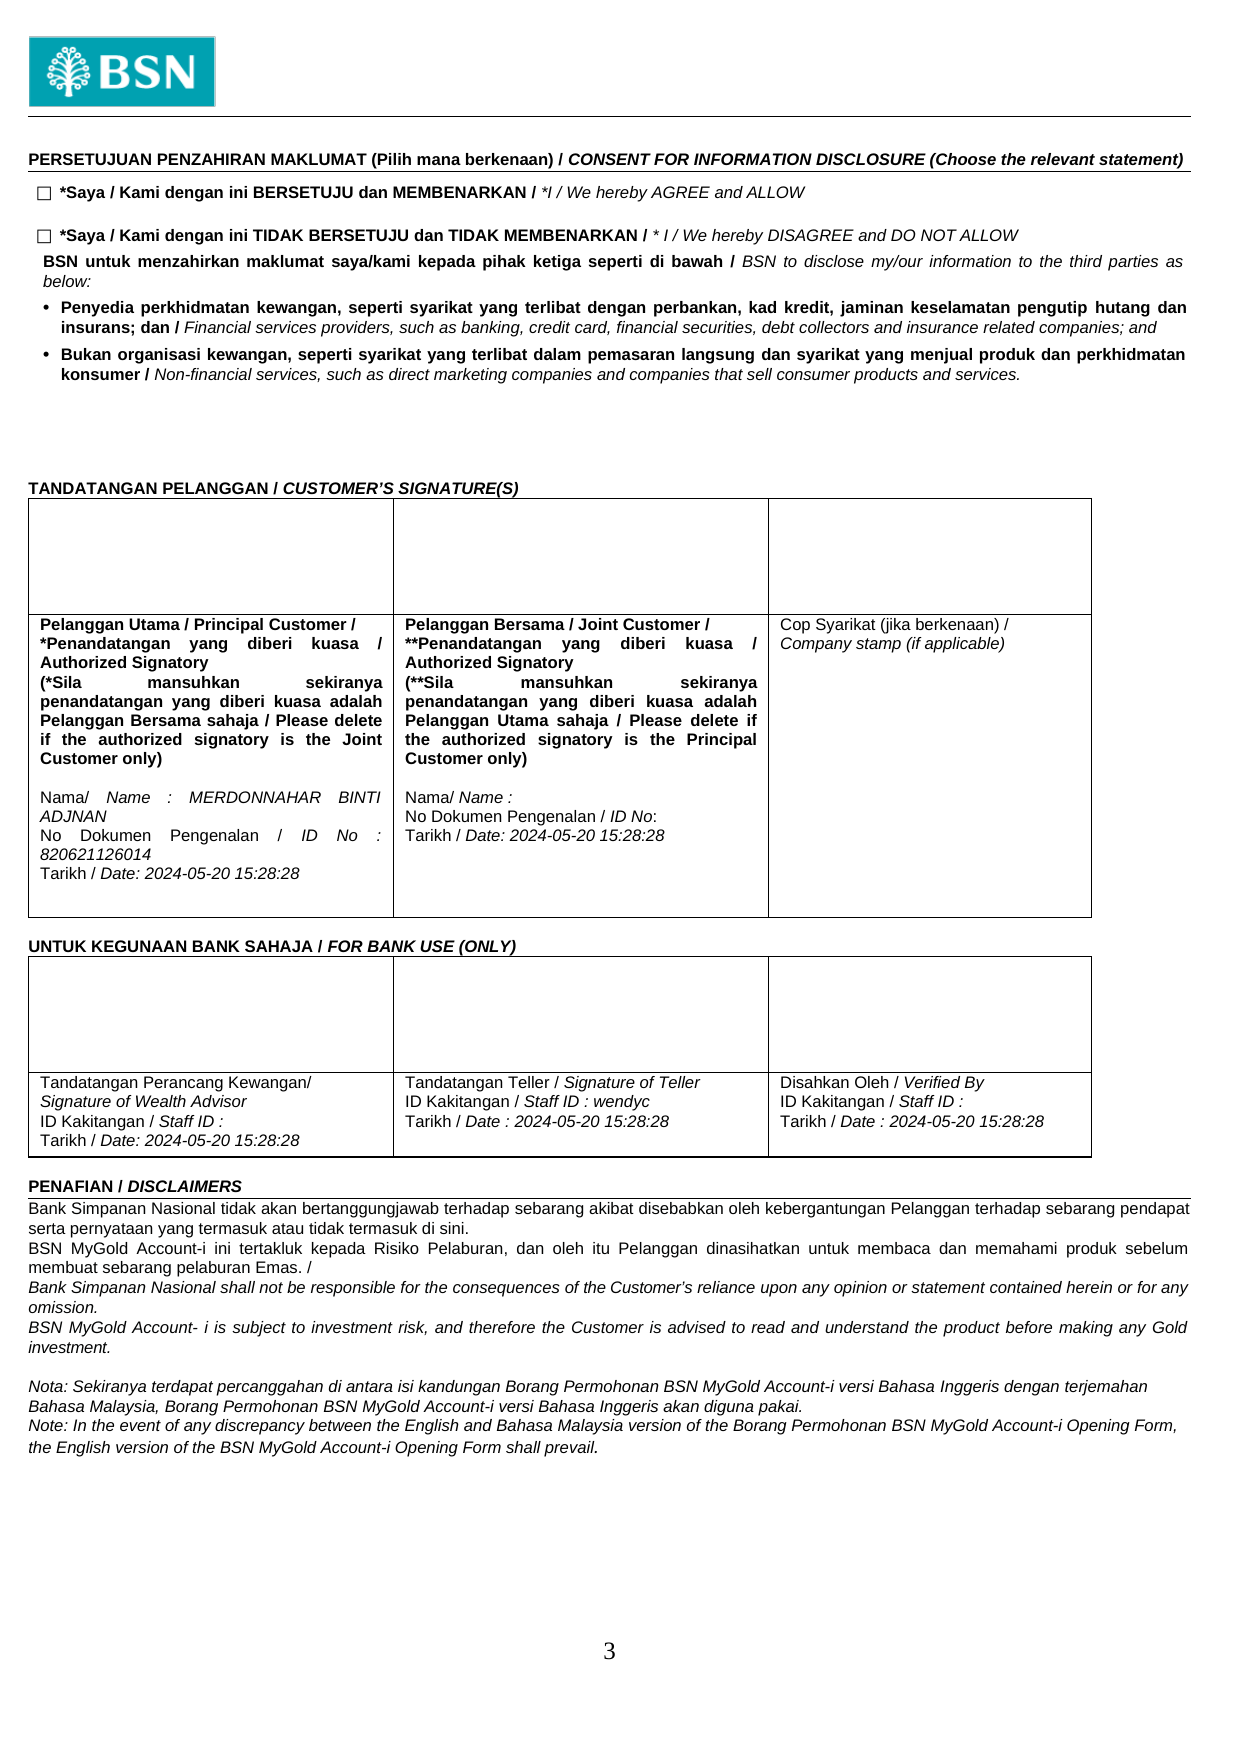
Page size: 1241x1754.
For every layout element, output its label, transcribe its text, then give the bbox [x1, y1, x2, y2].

picture [28, 30, 227, 114]
text BSN MyGold Account- i is subject to investment risk, and therefore the Customer is advised to read and understand the product before making any Gold investment. [28, 1318, 1190, 1357]
list Bukan organisasi kewangan, seperti syarikat yang terlibat dalam pemasaran langsung dan syarikat yang menjual produk dan perkhidmatan konsumer / Non-financial services, such as direct marketing companies and companies that sell consumer products and services. [43, 344, 1187, 384]
text PERSETUJUAN PENZAHIRAN MAKLUMAT (Pilih mana berkenaan) / CONSENT FOR INFORMATION DISCLOSURE (Choose the relevant statement) [28, 150, 1191, 171]
text Note: In the event of any discrepancy between the English and Bahasa Malaysia version of the Borang Permohonan BSN MyGold Account-i Opening Form, the English version of the BSN MyGold Account-i Opening Form shall prevail. [28, 1416, 1187, 1459]
table_cell Pelanggan Bersama / Joint Customer / **Penandatangan yang diberi kuasa / Authorized Signatory (**Sila mansuhkan sekiranya penandatangan yang diberi kuasa adalah Pelanggan Utama sahaja / Please delete if the authorized signatory is the Principal Customer only) Nama/ Name : No Dokumen Pengenalan / ID No: Tarikh / Date: 2024-05-20 15:28:28 [394, 615, 768, 917]
text Bank Simpanan Nasional shall not be responsible for the consequences of the Customer’s reliance upon any opinion or statement contained herein or for any omission. [28, 1278, 1190, 1317]
table_cell Tandatangan Perancang Kewangan/ Signature of Wealth Advisor ID Kakitangan / Staff ID : Tarikh / Date: 2024-05-20 15:28:28 [29, 1073, 393, 1156]
list *Saya / Kami dengan ini TIDAK BERSETUJU dan TIDAK MEMBENARKAN / * I / We hereby DISAGREE and DO NOT ALLOW [36, 222, 1191, 246]
list Penyedia perkhidmatan kewangan, seperti syarikat yang terlibat dengan perbankan, kad kredit, jaminan keselamatan pengutip hutang dan insurans; dan / Financial services providers, such as banking, credit card, financial securities, debt collectors and insurance related companies; and [43, 297, 1187, 337]
text Bank Simpanan Nasional tidak akan bertanggungjawab terhadap sebarang akibat disebabkan oleh kebergantungan Pelanggan terhadap sebarang pendapat serta pernyataan yang termasuk atau tidak termasuk di sini. [28, 1199, 1190, 1238]
list *Saya / Kami dengan ini BERSETUJU dan MEMBENARKAN / *I / We hereby AGREE and ALLOW [36, 179, 1191, 203]
table_cell Cop Syarikat (jika berkenaan) / Company stamp (if applicable) [769, 615, 1091, 917]
table_header [394, 957, 768, 1072]
text BSN untuk menzahirkan maklumat saya/kami kepada pihak ketiga seperti di bawah / BSN to disclose my/our information to the third parties as below: [43, 252, 1187, 291]
text BSN MyGold Account-i ini tertakluk kepada Risiko Pelaburan, dan oleh itu Pelanggan dinasihatkan untuk membaca dan memahami produk sebelum membuat sebarang pelaburan Emas. / [28, 1239, 1190, 1277]
table_cell Pelanggan Utama / Principal Customer / *Penandatangan yang diberi kuasa / Authorized Signatory (*Sila mansuhkan sekiranya penandatangan yang diberi kuasa adalah Pelanggan Bersama sahaja / Please delete if the authorized signatory is the Joint Customer only) Nama/ Name : MERDONNAHAR BINTI ADJNAN No Dokumen Pengenalan / ID No : 820621126014 Tarikh / Date: 2024-05-20 15:28:28 [29, 615, 393, 917]
text UNTUK KEGUNAAN BANK SAHAJA / FOR BANK USE (ONLY) [28, 937, 1191, 956]
table_header [29, 957, 393, 1072]
text Nota: Sekiranya terdapat percanggahan di antara isi kandungan Borang Permohonan BSN MyGold Account-i versi Bahasa Inggeris dengan terjemahan Bahasa Malaysia, Borang Permohonan BSN MyGold Account-i versi Bahasa Inggeris akan diguna pakai. [28, 1377, 1187, 1416]
table_cell Disahkan Oleh / Verified By ID Kakitangan / Staff ID : Tarikh / Date : 2024-05-20 15:28:28 [769, 1073, 1091, 1156]
table_header [29, 499, 393, 614]
text TANDATANGAN PELANGGAN / CUSTOMER’S SIGNATURE(S) [28, 479, 1191, 498]
table_header [769, 957, 1091, 1072]
text PENAFIAN / DISCLAIMERS [28, 1177, 1191, 1198]
table_header [394, 499, 768, 614]
table_cell Tandatangan Teller / Signature of Teller ID Kakitangan / Staff ID : wendyc Tarikh / Date : 2024-05-20 15:28:28 [394, 1073, 768, 1156]
table_header [769, 499, 1091, 614]
